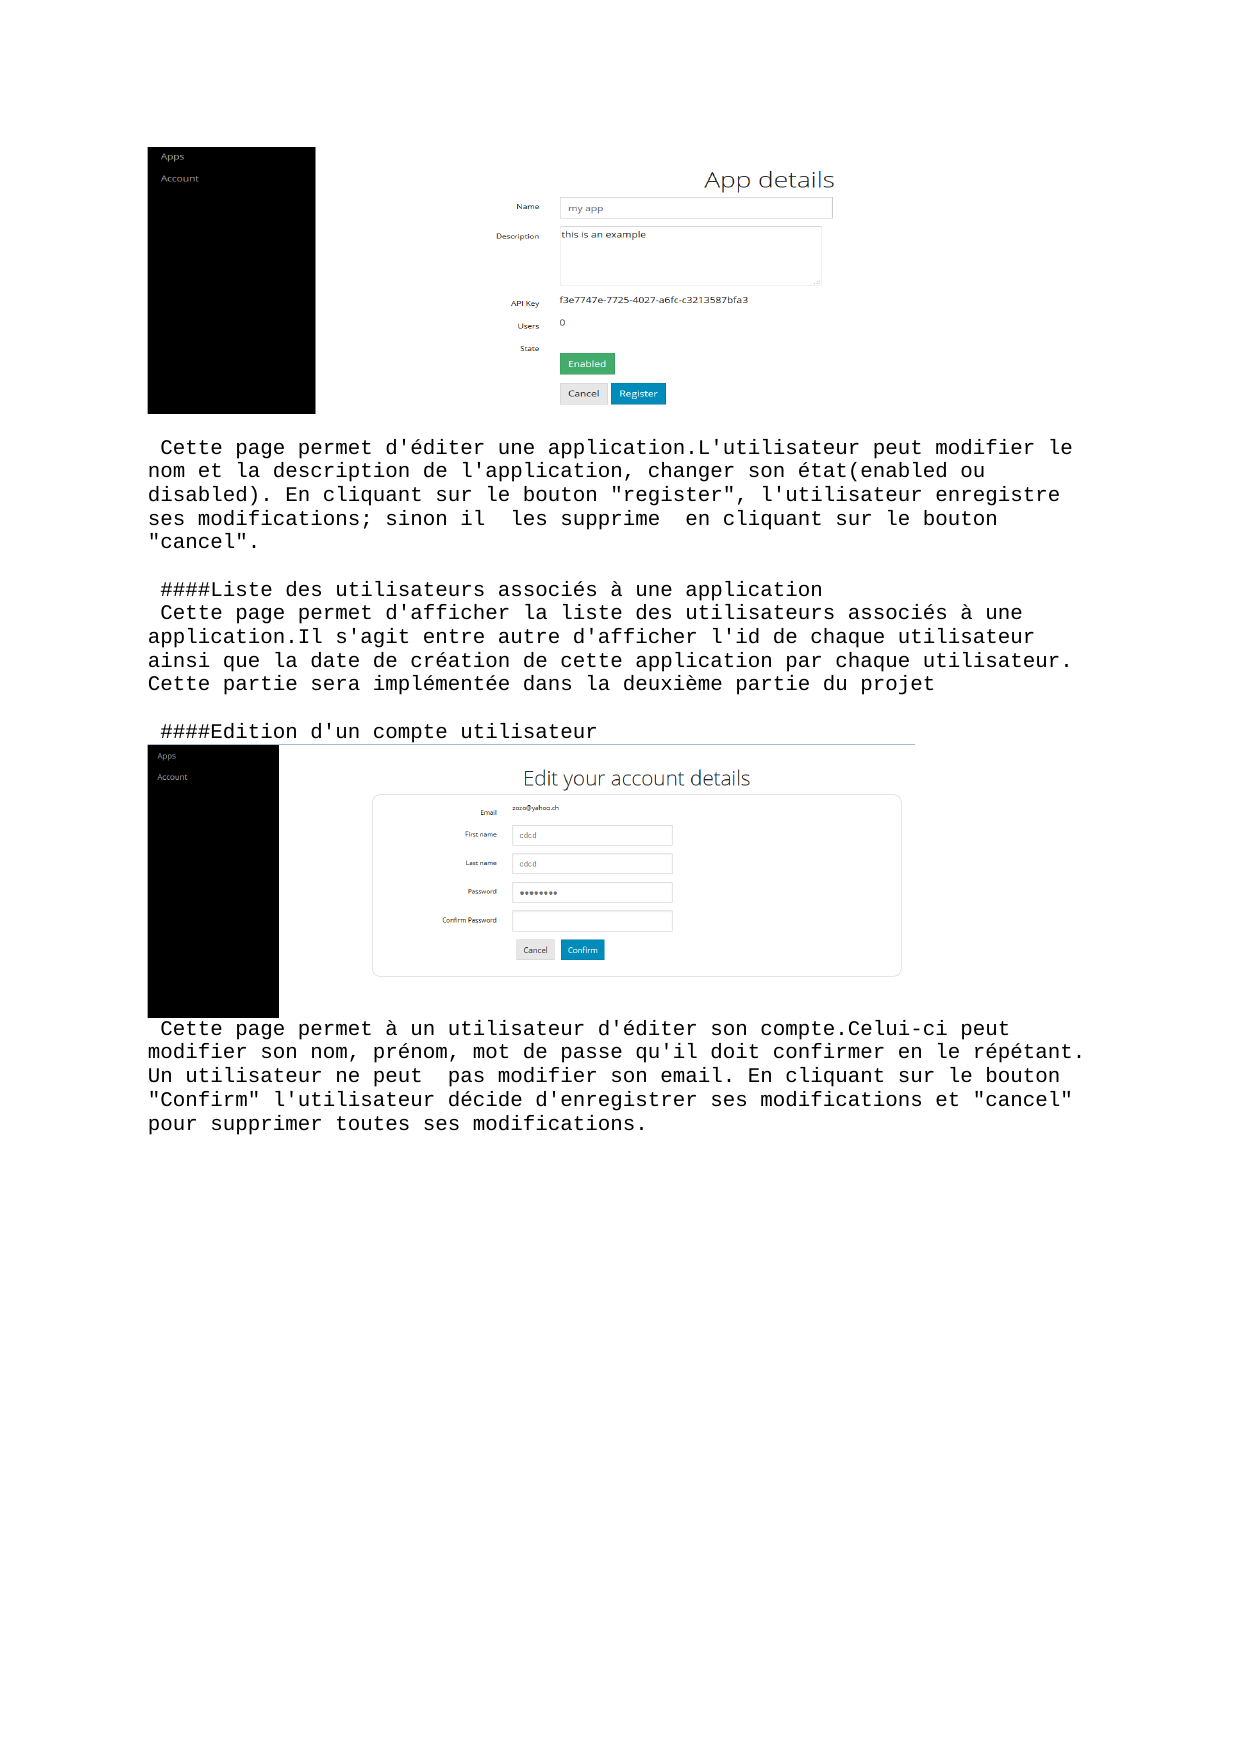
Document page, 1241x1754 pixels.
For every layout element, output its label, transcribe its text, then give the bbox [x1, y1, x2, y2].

text Cette partie sera implémentée dans la deuxième partie du projet [148, 673, 1093, 697]
text ####Liste des utilisateurs associés à une application [148, 579, 1093, 602]
text Cette page permet à un utilisateur d'éditer son compte.Celui-ci peut modifier son nom, prénom, mot de passe qu'il doit confirmer en le répétant. Un utilisateur ne peut pas modifier son email. En cliquant sur le bouton "Confirm" l'utilisateur décide d'enregistrer ses modifications et "cancel" pour supprimer toutes ses modifications. [148, 1018, 1093, 1136]
picture [147, 744, 915, 1018]
text ####Edition d'un compte utilisateur [148, 721, 1093, 744]
text Cette page permet d'éditer une application.L'utilisateur peut modifier le nom et la description de l'application, changer son état(enabled ou disabled). En cliquant sur le bouton "register", l'utilisateur enregistre ses modifications; sinon il les supprime en cliquant sur le bouton "cancel". [148, 437, 1093, 555]
text Cette page permet d'afficher la liste des utilisateurs associés à une application.Il s'agit entre autre d'afficher l'id de chaque utilisateur ainsi que la date de création de cette application par chaque utilisateur. [148, 602, 1093, 673]
picture [147, 147, 891, 414]
